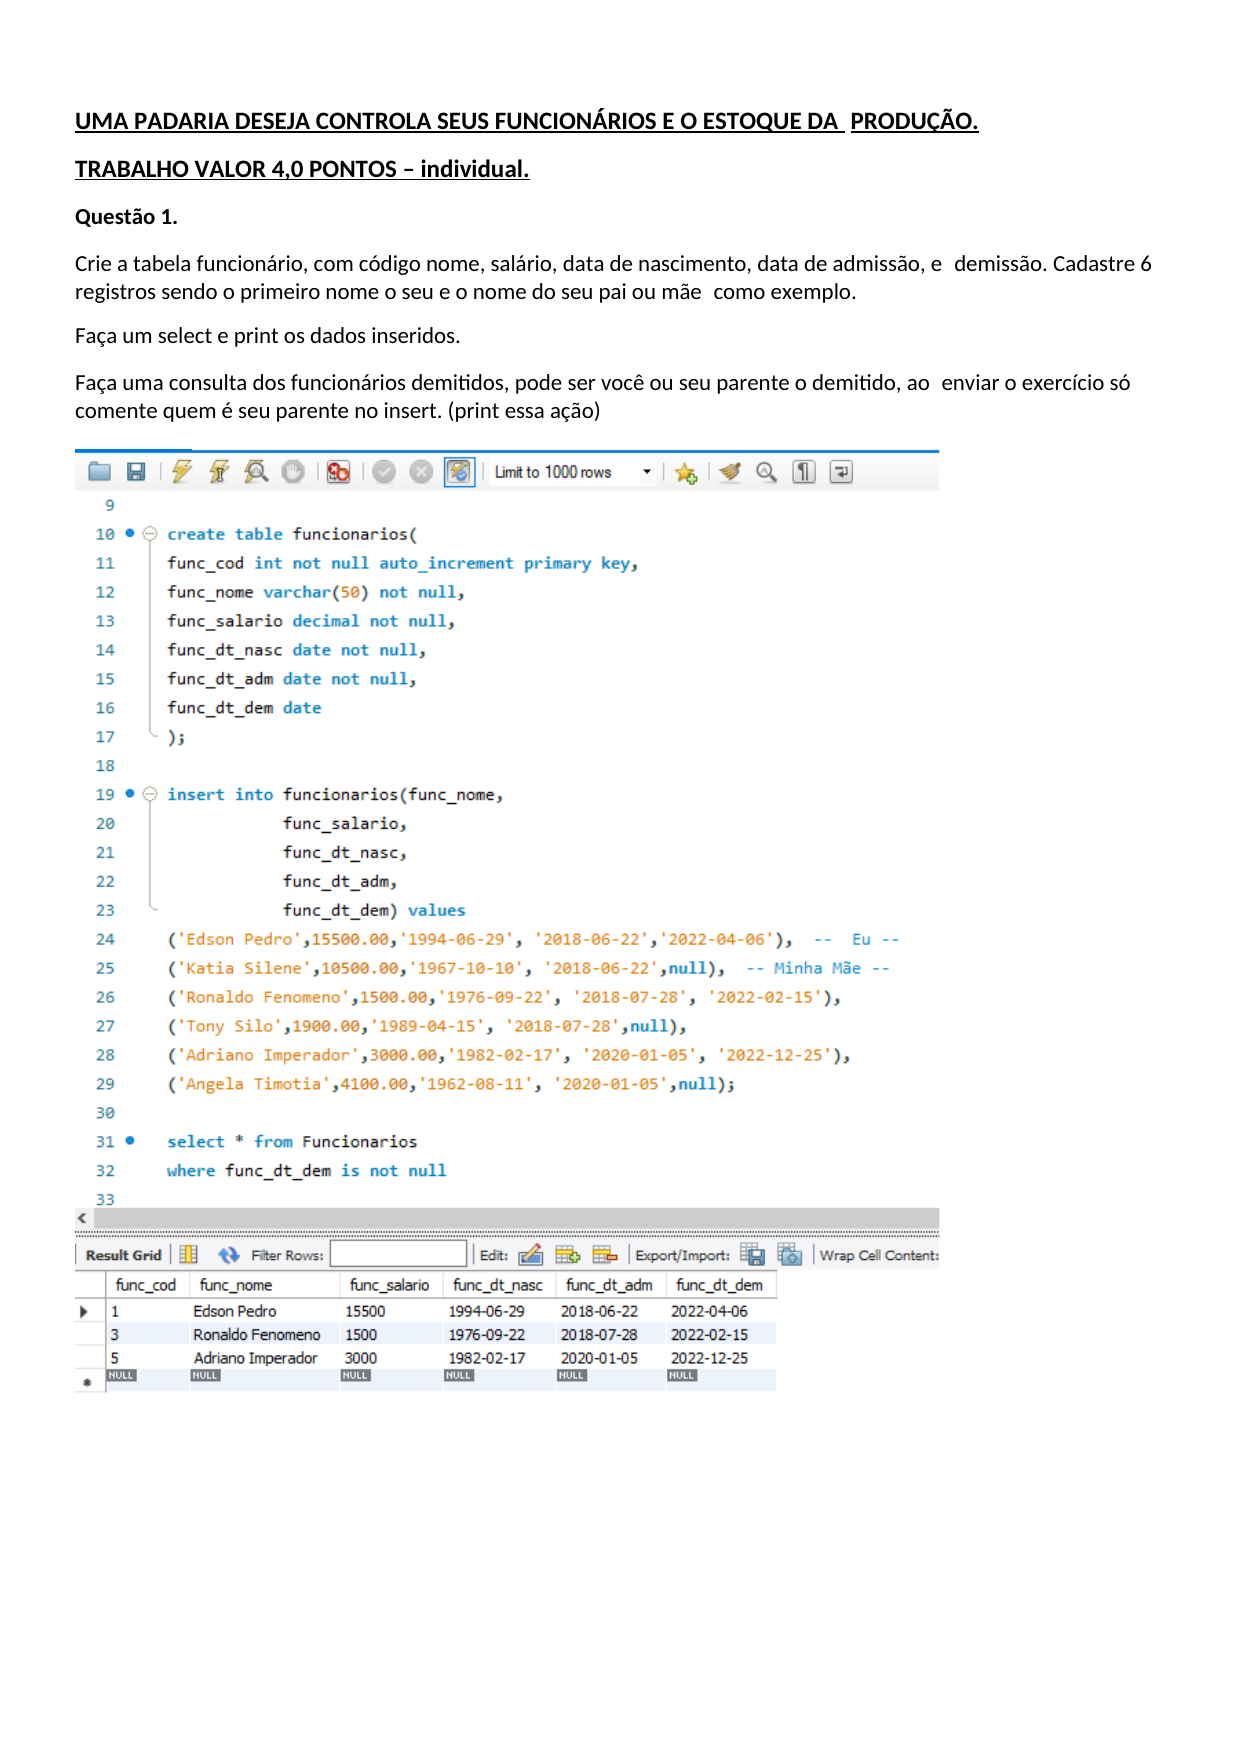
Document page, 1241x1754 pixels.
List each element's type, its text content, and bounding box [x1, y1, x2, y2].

text Faça um select e print os dados inseridos. [75, 321, 1165, 349]
text UMA PADARIA DESEJA CONTROLA SEUS FUNCIONÁRIOS E O ESTOQUE DA PRODUÇÃO. [75, 106, 1051, 136]
text Crie a tabela funcionário, com código nome, salário, data de nascimento, data de admissão, e demissão. Cadastre 6 registros sendo o primeiro nome o seu e o nome do seu pai ou mãe como exemplo. [75, 249, 1155, 305]
text Questão 1. [75, 202, 1165, 230]
picture [75, 449, 940, 1434]
text Faça uma consulta dos funcionários demitidos, pode ser você ou seu parente o demitido, ao enviar o exercício só comente quem é seu parente no insert. (print essa ação) [75, 368, 1142, 424]
text TRABALHO VALOR 4,0 PONTOS – individual. [75, 153, 1165, 183]
